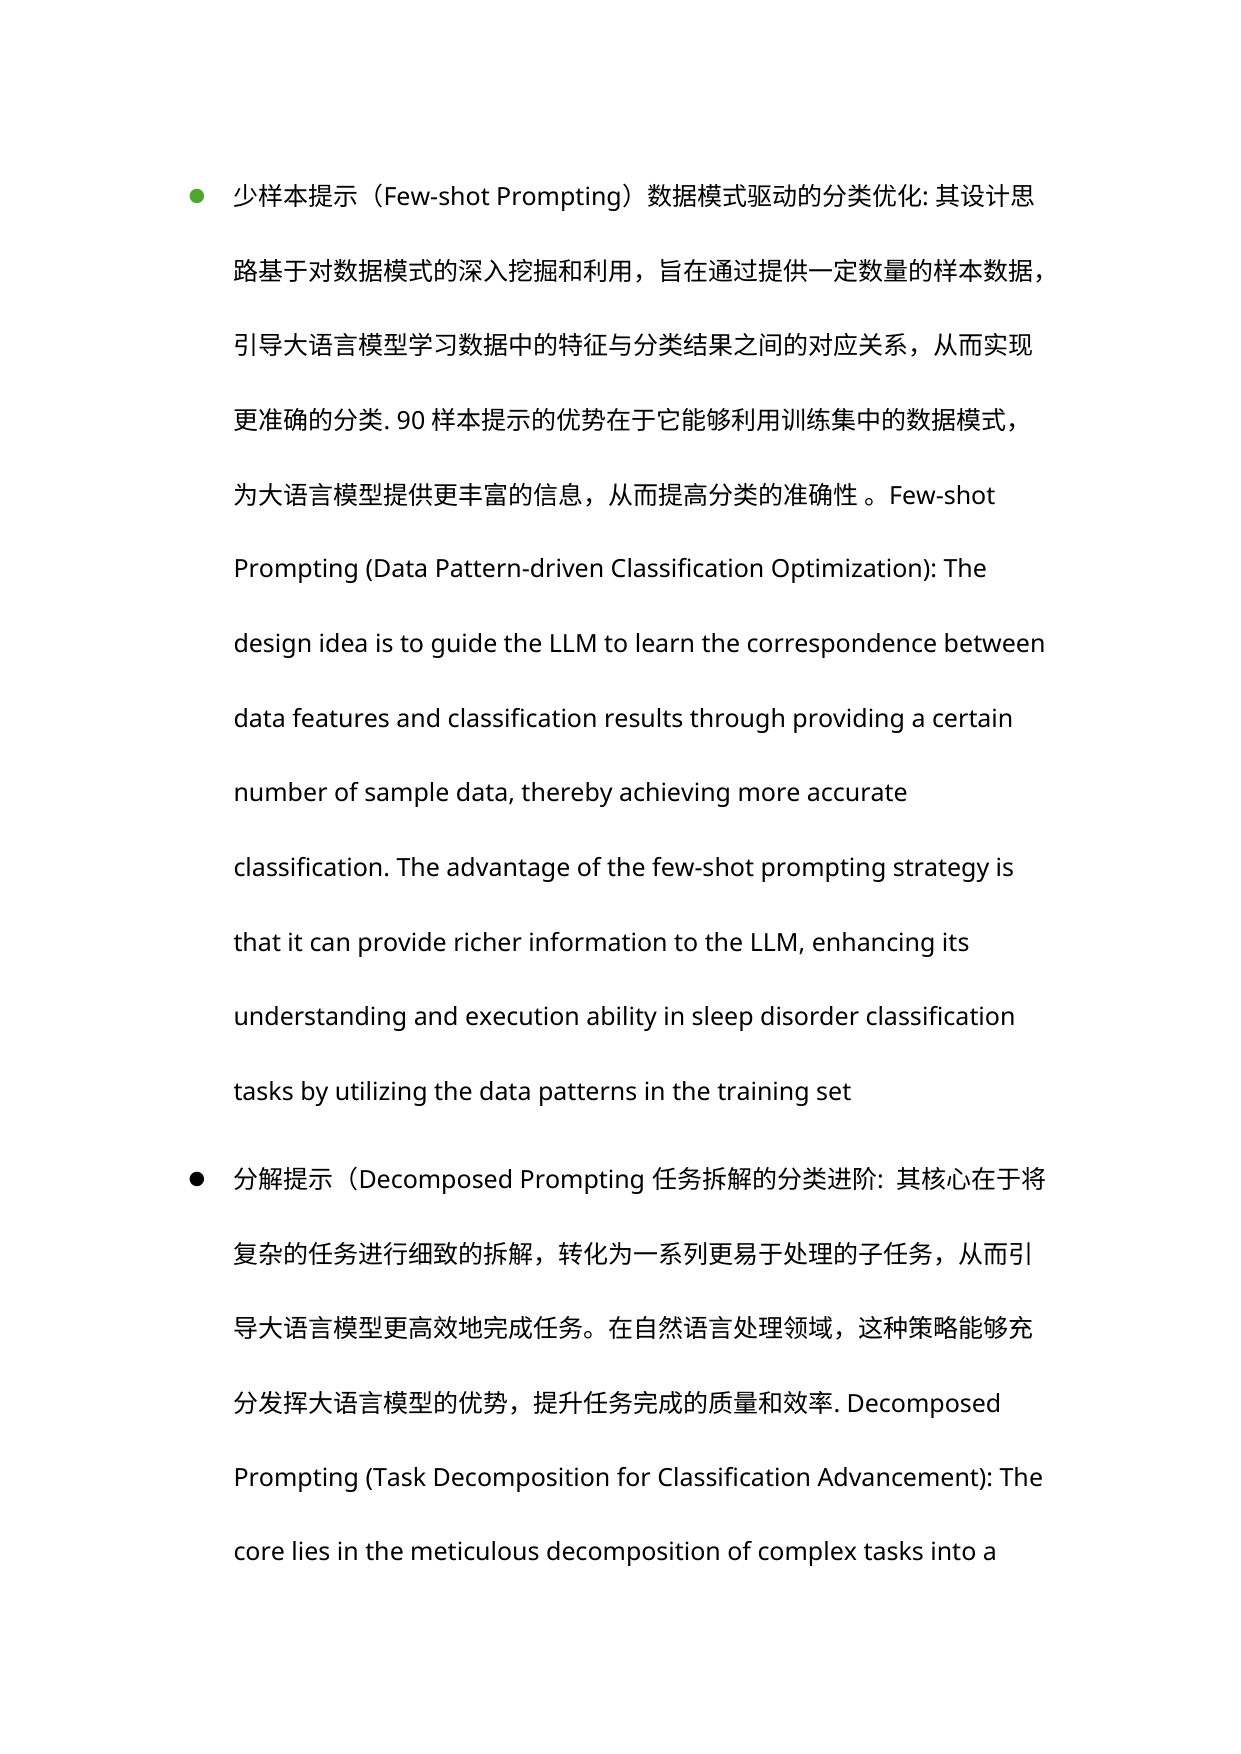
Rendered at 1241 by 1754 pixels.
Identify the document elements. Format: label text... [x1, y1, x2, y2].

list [187, 1145, 1053, 1583]
list 少样本提示（Few-shot Prompting）数据模式驱动的分类优化: 其设计思路基于对数据模式的深入挖掘和利用，旨在通过提供一定数量的样本数据，引导大语言模型学习数据中的特征与分类结果之间的对应关系，从而实现更准确的分类. 90 样本提示的优势在于它能够利用训练集中的数据模式，为大语言模型提供更丰富的信息，从而提高分类的准确性 。Few-shot Prompting (Data Pattern-driven Classification Optimization): The design idea is to guide the LLM to learn the correspondence between data features and classification results through providing a certain number of sample data, thereby achieving more accurate classification. The advantage of the few-shot prompting strategy is that it can provide richer information to the LLM, enhancing its understanding and execution ability in sleep disorder classification tasks by utilizing the data patterns in the training set [187, 162, 1053, 1123]
